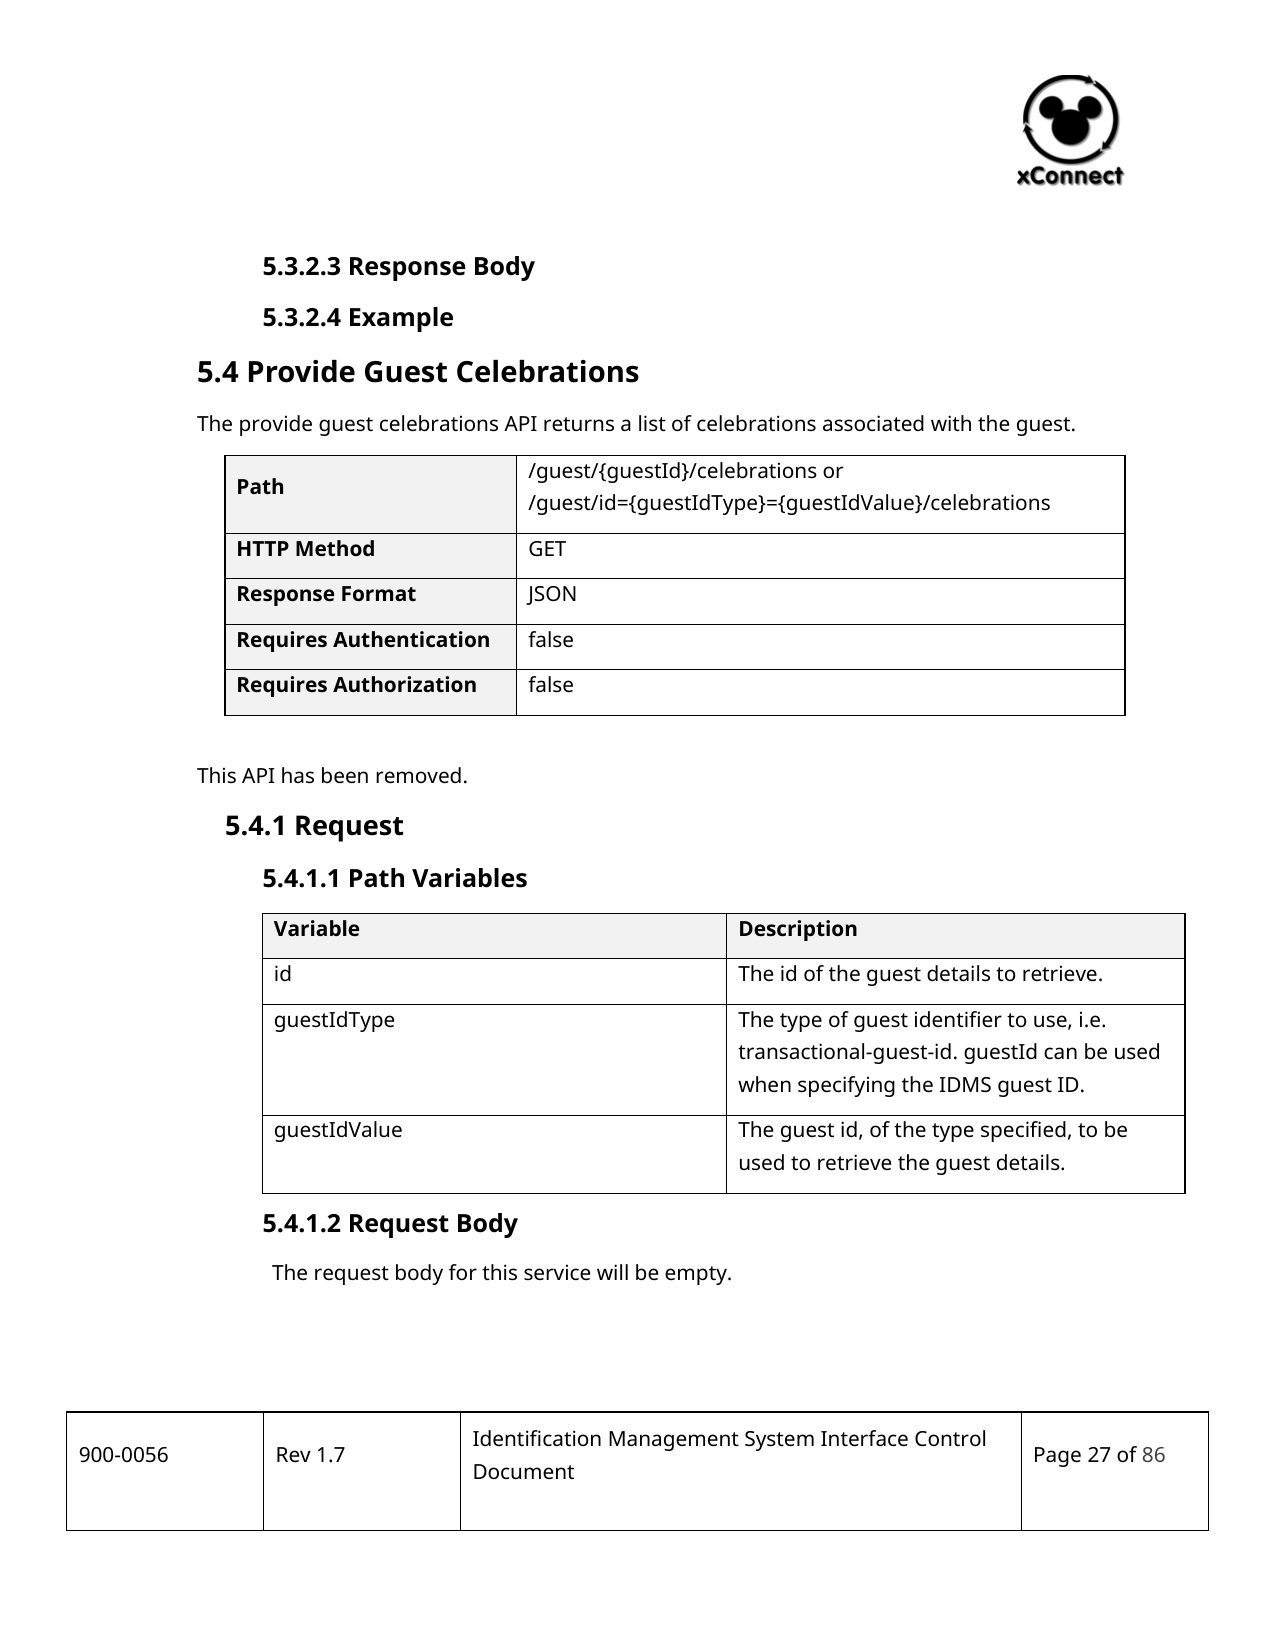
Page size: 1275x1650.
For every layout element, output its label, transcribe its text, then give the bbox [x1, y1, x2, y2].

table_cell The guest id, of the type specified, to be used to retrieve the guest details. [727, 1116, 1184, 1193]
table_cell Requires Authorization [226, 670, 516, 715]
text This API has been removed. [197, 761, 1125, 789]
table_header /guest/{guestId}/celebrations or /guest/id={guestIdType}={guestIdValue}/celebrations [517, 456, 1124, 533]
picture [1017, 75, 1125, 187]
subtitle Response Body [262, 248, 1125, 282]
subtitle Request [225, 806, 1125, 843]
table_cell guestIdValue [263, 1116, 726, 1193]
table_cell The type of guest identifier to use, i.e. transactional-guest-id. guestId can be used when specifying the IDMS guest ID. [727, 1005, 1184, 1114]
table_header Description [727, 914, 1184, 958]
table_cell GET [517, 534, 1124, 578]
table_cell id [263, 959, 726, 1004]
subtitle Request Body [262, 1206, 1125, 1240]
table_cell Requires Authentication [226, 625, 516, 669]
subtitle Provide Guest Celebrations [197, 351, 1125, 391]
table_cell Response Format [226, 579, 516, 624]
table_header Path [226, 456, 516, 533]
subtitle Path Variables [262, 861, 1125, 895]
table_cell false [517, 670, 1124, 715]
table_cell The id of the guest details to retrieve. [727, 959, 1184, 1004]
table_cell HTTP Method [226, 534, 516, 578]
table_cell guestIdType [263, 1005, 726, 1114]
text The request body for this service will be empty. [272, 1258, 1125, 1286]
subtitle Example [262, 300, 1125, 334]
text The provide guest celebrations API returns a list of celebrations associated with the guest. [197, 409, 1125, 438]
table_cell JSON [517, 579, 1124, 624]
table_header Variable [263, 914, 726, 958]
table_cell false [517, 625, 1124, 669]
